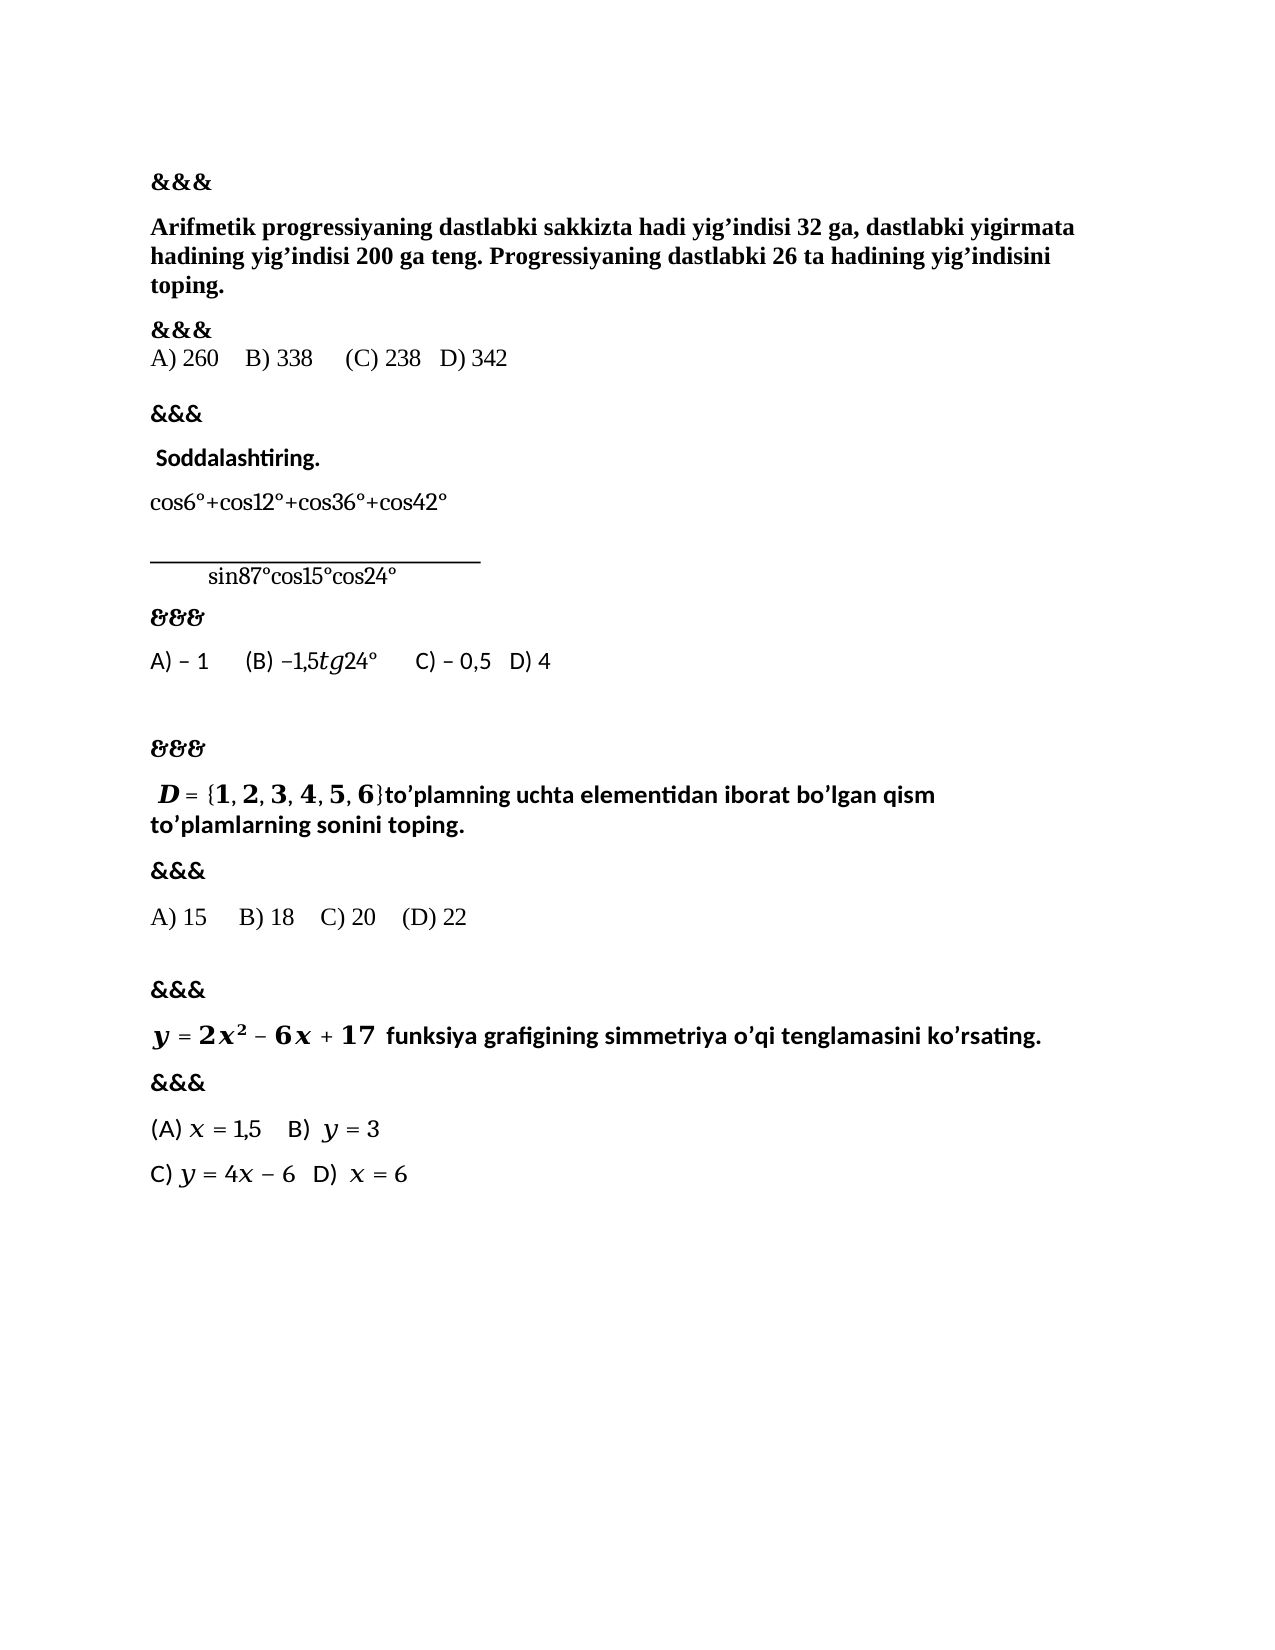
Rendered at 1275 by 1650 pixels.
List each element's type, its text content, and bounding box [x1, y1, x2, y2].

text sin87°cos15°cos24° [150, 564, 954, 589]
text &&& [150, 734, 1064, 763]
list Arifmetik progressiyaning dastlabki sakkizta hadi yig’indisi 32 ga, dastlabki yigirmata hadining yig’indisi 200 ga teng. Progressiyaning dastlabki 26 ta hadining yig’indisini toping. [150, 212, 1081, 298]
text &&& [150, 856, 1064, 886]
text &&& [150, 401, 1125, 428]
text Soddalashtiring. [150, 445, 1125, 472]
list 260 B) 338 (C) 238 D) 342 [150, 344, 1125, 372]
text &&& [150, 606, 954, 631]
text C) 𝑦 = 4𝑥 − 6 D) 𝑥 = 6 [150, 1159, 1125, 1189]
text cos6°+cos12°+cos36°+cos42° [150, 489, 954, 516]
text (A) 𝑥 = 1,5 B) 𝑦 = 3 [150, 1114, 1125, 1143]
text A) – 1 (B) −1,5𝑡𝑔24° C) – 0,5 D) 4 [150, 648, 1125, 675]
text &&& [150, 974, 1125, 1004]
text 𝒚 = 𝟐𝒙𝟐 − 𝟔𝒙 + 𝟏𝟕 funksiya grafigining simmetriya o’qi tenglamasini ko’rsating. [150, 1021, 1125, 1051]
list &&& [150, 315, 1081, 344]
list 15 B) 18 C) 20 (D) 22 [150, 902, 1125, 931]
text 𝑫 = {𝟏, 𝟐, 𝟑, 𝟒, 𝟓, 𝟔}to’plamning uchta elementidan iborat bo’lgan qism to’plamlarning sonini toping. [150, 779, 1064, 839]
list &&& [150, 167, 1081, 196]
text &&& [150, 1067, 1125, 1097]
